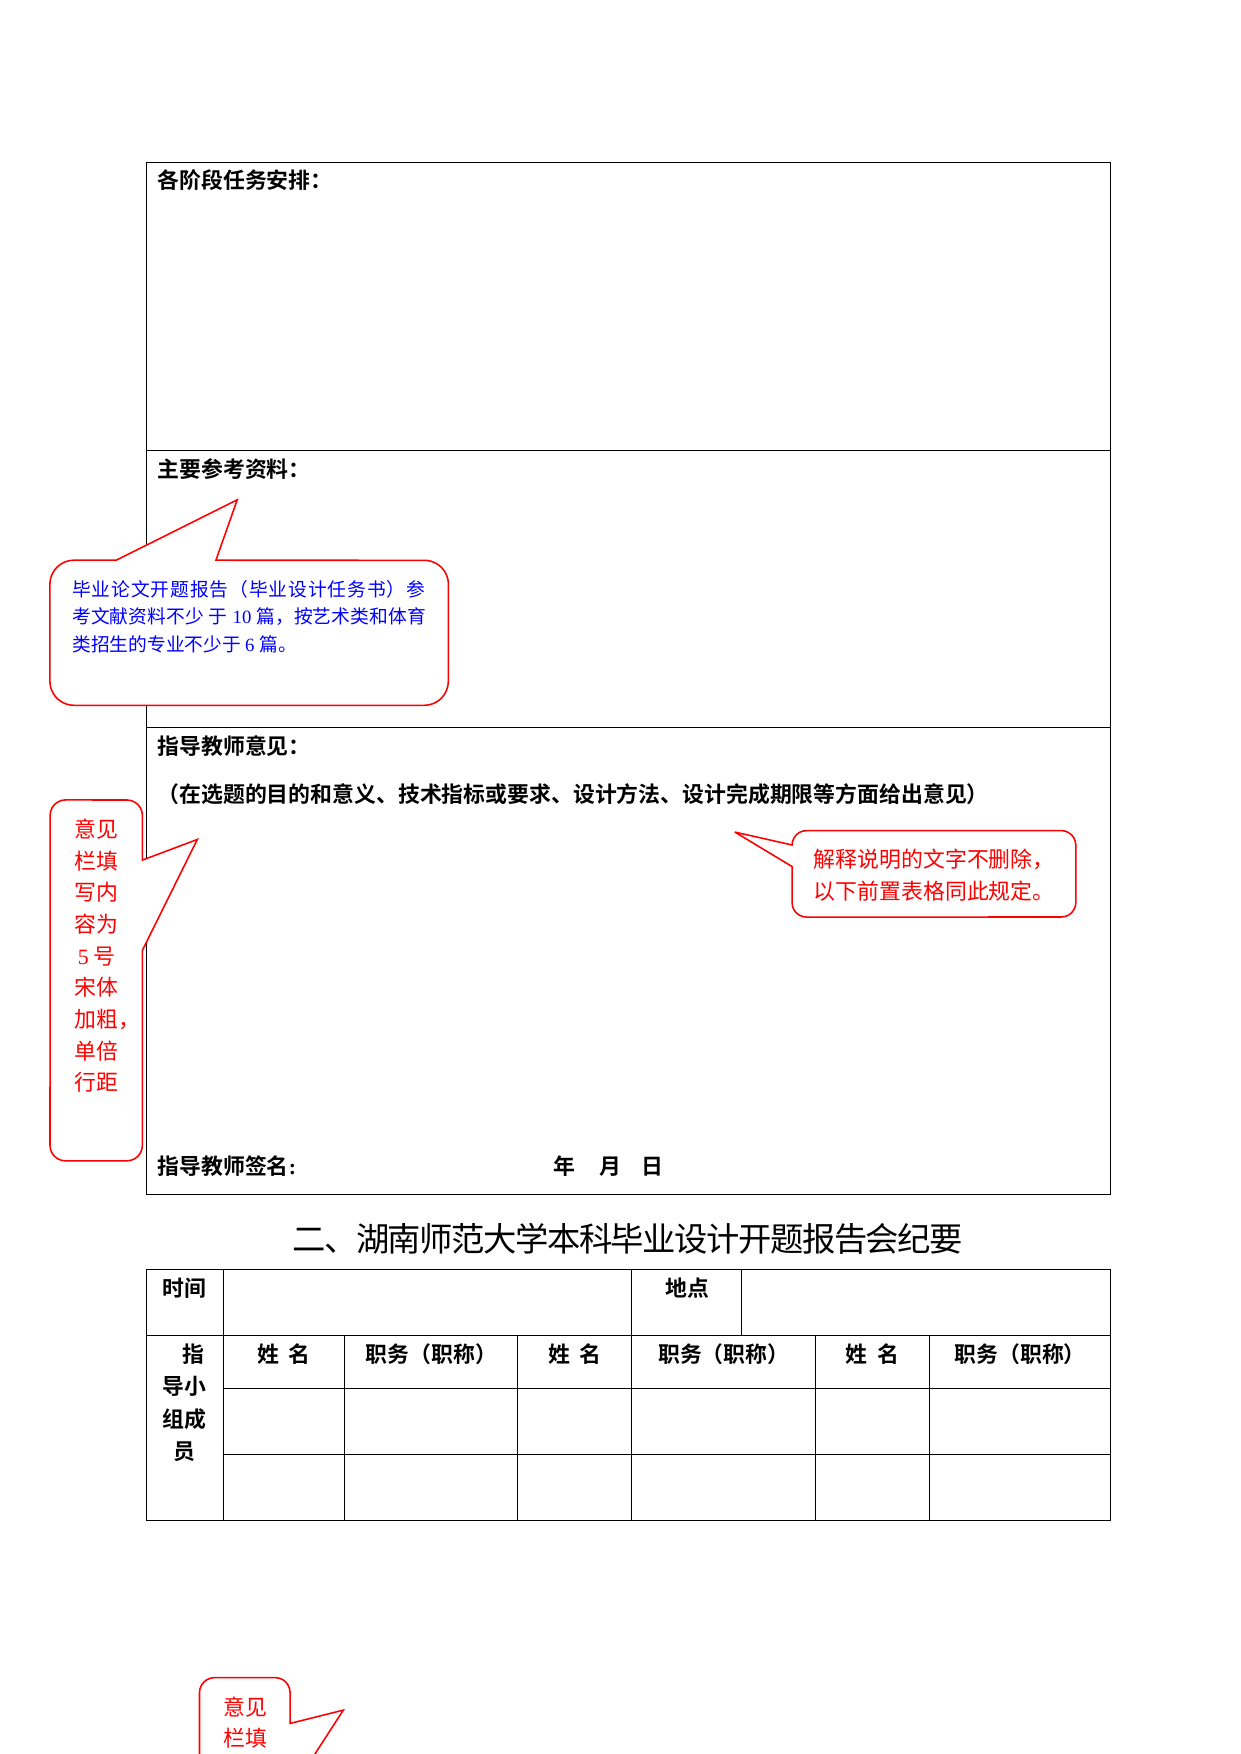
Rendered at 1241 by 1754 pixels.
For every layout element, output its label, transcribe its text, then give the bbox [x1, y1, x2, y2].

table_cell 姓 名 [224, 1336, 344, 1388]
table_cell [632, 1389, 815, 1454]
table_cell 职务（职称） [632, 1336, 815, 1388]
table_cell [930, 1455, 1110, 1520]
table_cell [816, 1389, 929, 1454]
table_cell [930, 1389, 1110, 1454]
table_cell [518, 1389, 631, 1454]
table_header [224, 1270, 631, 1335]
table_cell [345, 1389, 517, 1454]
table_cell 姓 名 [816, 1336, 929, 1388]
table_cell 指导小组成员 [147, 1336, 223, 1520]
table_cell [224, 1389, 344, 1454]
table_cell 指导教师意见： （在选题的目的和意义、技术指标或要求、设计方法、设计完成期限等方面给出意见） 指导教师签名: 年 月 日 [147, 728, 1110, 1193]
table_header 地点 [632, 1270, 741, 1335]
table_cell [345, 1455, 517, 1520]
table_header [742, 1270, 1110, 1335]
table_cell 姓 名 [518, 1336, 631, 1388]
table_cell 职务（职称） [930, 1336, 1110, 1388]
table_cell [224, 1455, 344, 1520]
table_header 时间 [147, 1270, 223, 1335]
table_cell 职务（职称） [345, 1336, 517, 1388]
table_cell 主要参考资料： [147, 451, 1110, 727]
table_cell [816, 1455, 929, 1520]
text 二、湖南师范大学本科毕业设计开题报告会纪要 [150, 1204, 1106, 1269]
table_cell [518, 1455, 631, 1520]
table_cell 各阶段任务安排： [147, 163, 1110, 450]
table_cell [632, 1455, 815, 1520]
